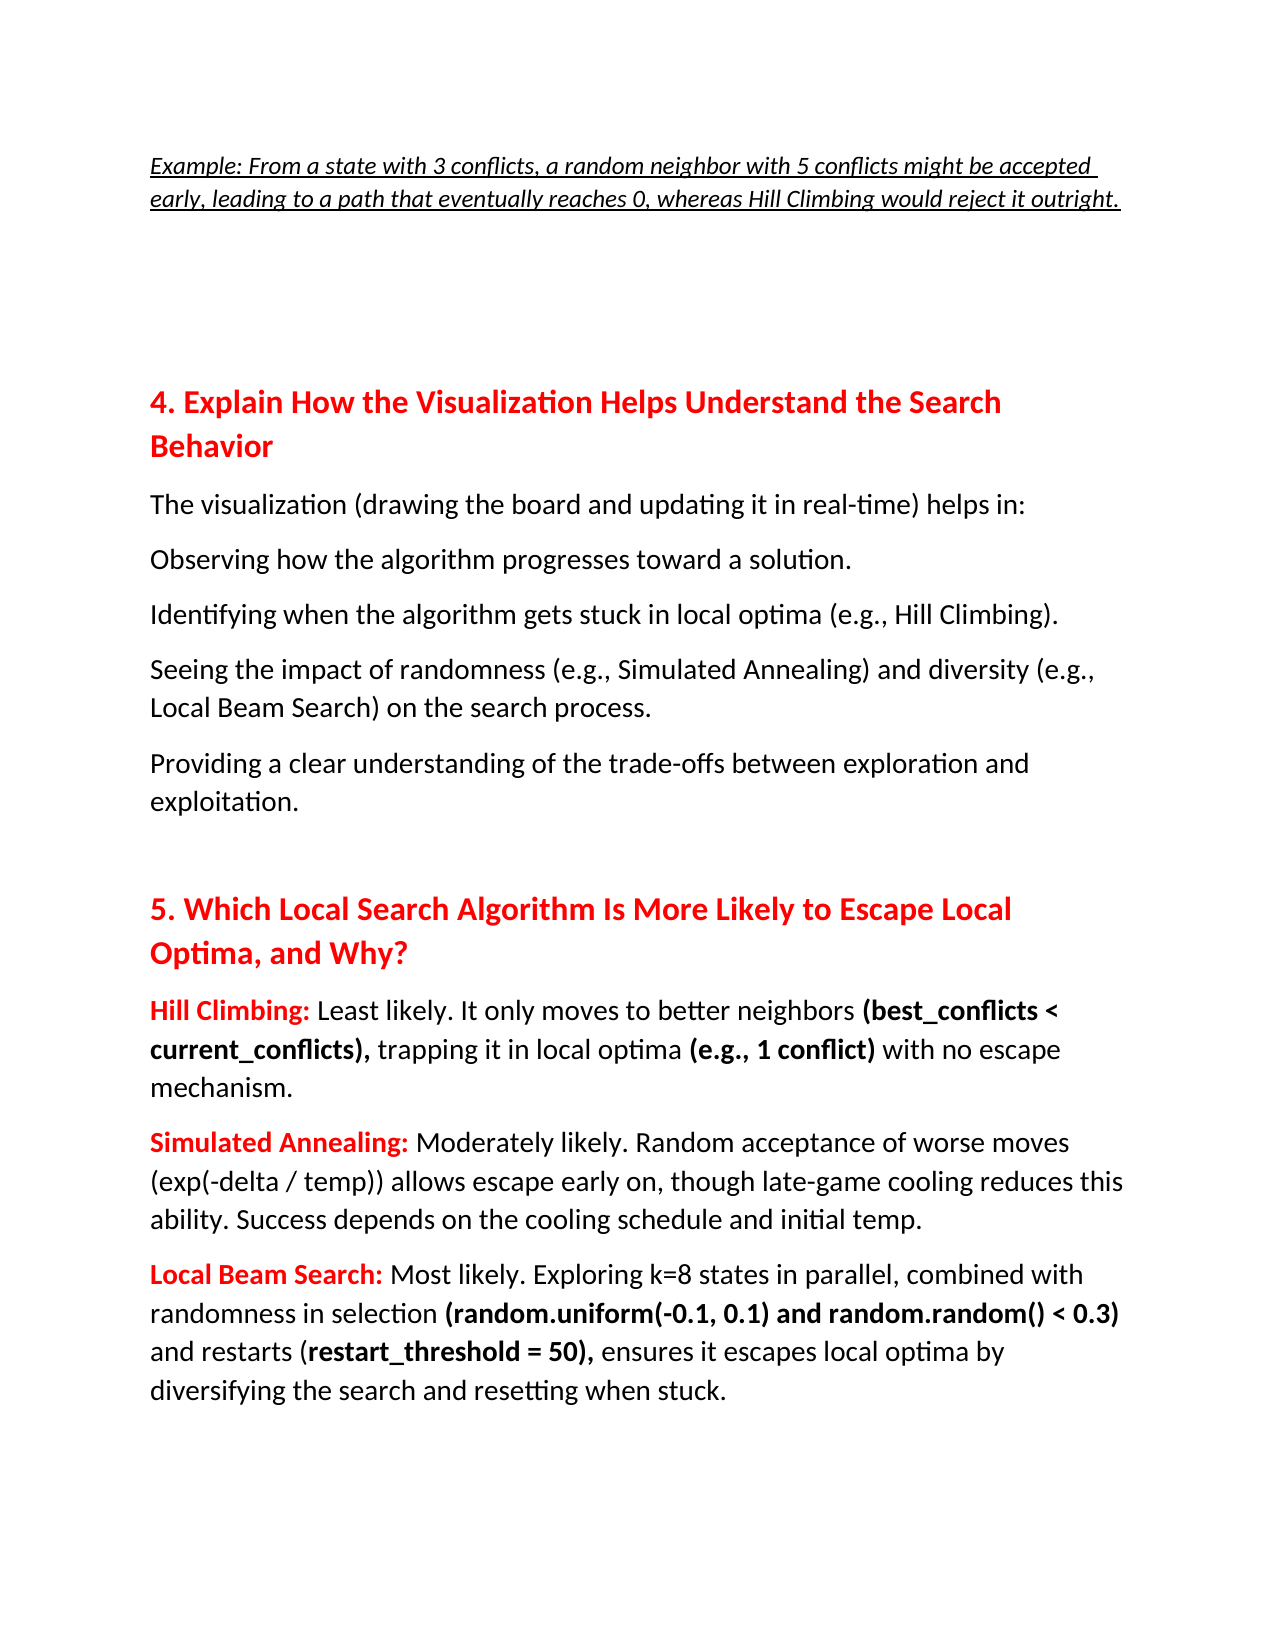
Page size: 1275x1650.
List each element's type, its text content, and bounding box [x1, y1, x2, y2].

text Observing how the algorithm progresses toward a solution. [150, 541, 1125, 577]
text Identifying when the algorithm gets stuck in local optima (e.g., Hill Climbing). [150, 596, 1125, 632]
text The visualization (drawing the board and updating it in real-time) helps in: [150, 486, 1125, 521]
text Seeing the impact of randomness (e.g., Simulated Annealing) and diversity (e.g., Local Beam Search) on the search process. [150, 651, 1125, 725]
text Local Beam Search: Most likely. Exploring k=8 states in parallel, combined with randomness in selection (random.uniform(-0.1, 0.1) and random.random() < 0.3) and restarts (restart_threshold = 50), ensures it escapes local optima by diversifying the search and resetting when stuck. [150, 1256, 1125, 1407]
text Example: From a state with 3 conflicts, a random neighbor with 5 conflicts might be accepted early, leading to a path that eventually reaches 0, whereas Hill Climbing would reject it outright. [150, 150, 1125, 213]
text Hill Climbing: Least likely. It only moves to better neighbors (best_conflicts < current_conflicts), trapping it in local optima (e.g., 1 conflict) with no escape mechanism. [150, 992, 1125, 1105]
text 5. Which Local Search Algorithm Is More Likely to Escape Local Optima, and Why? [150, 888, 1125, 972]
text Simulated Annealing: Moderately likely. Random acceptance of worse moves (exp(-delta / temp)) allows escape early on, though late-game cooling reduces this ability. Success depends on the cooling schedule and initial temp. [150, 1124, 1125, 1237]
text Providing a clear understanding of the trade-offs between exploration and exploitation. [150, 745, 1125, 819]
text 4. Explain How the Visualization Helps Understand the Search Behavior [150, 381, 1125, 466]
